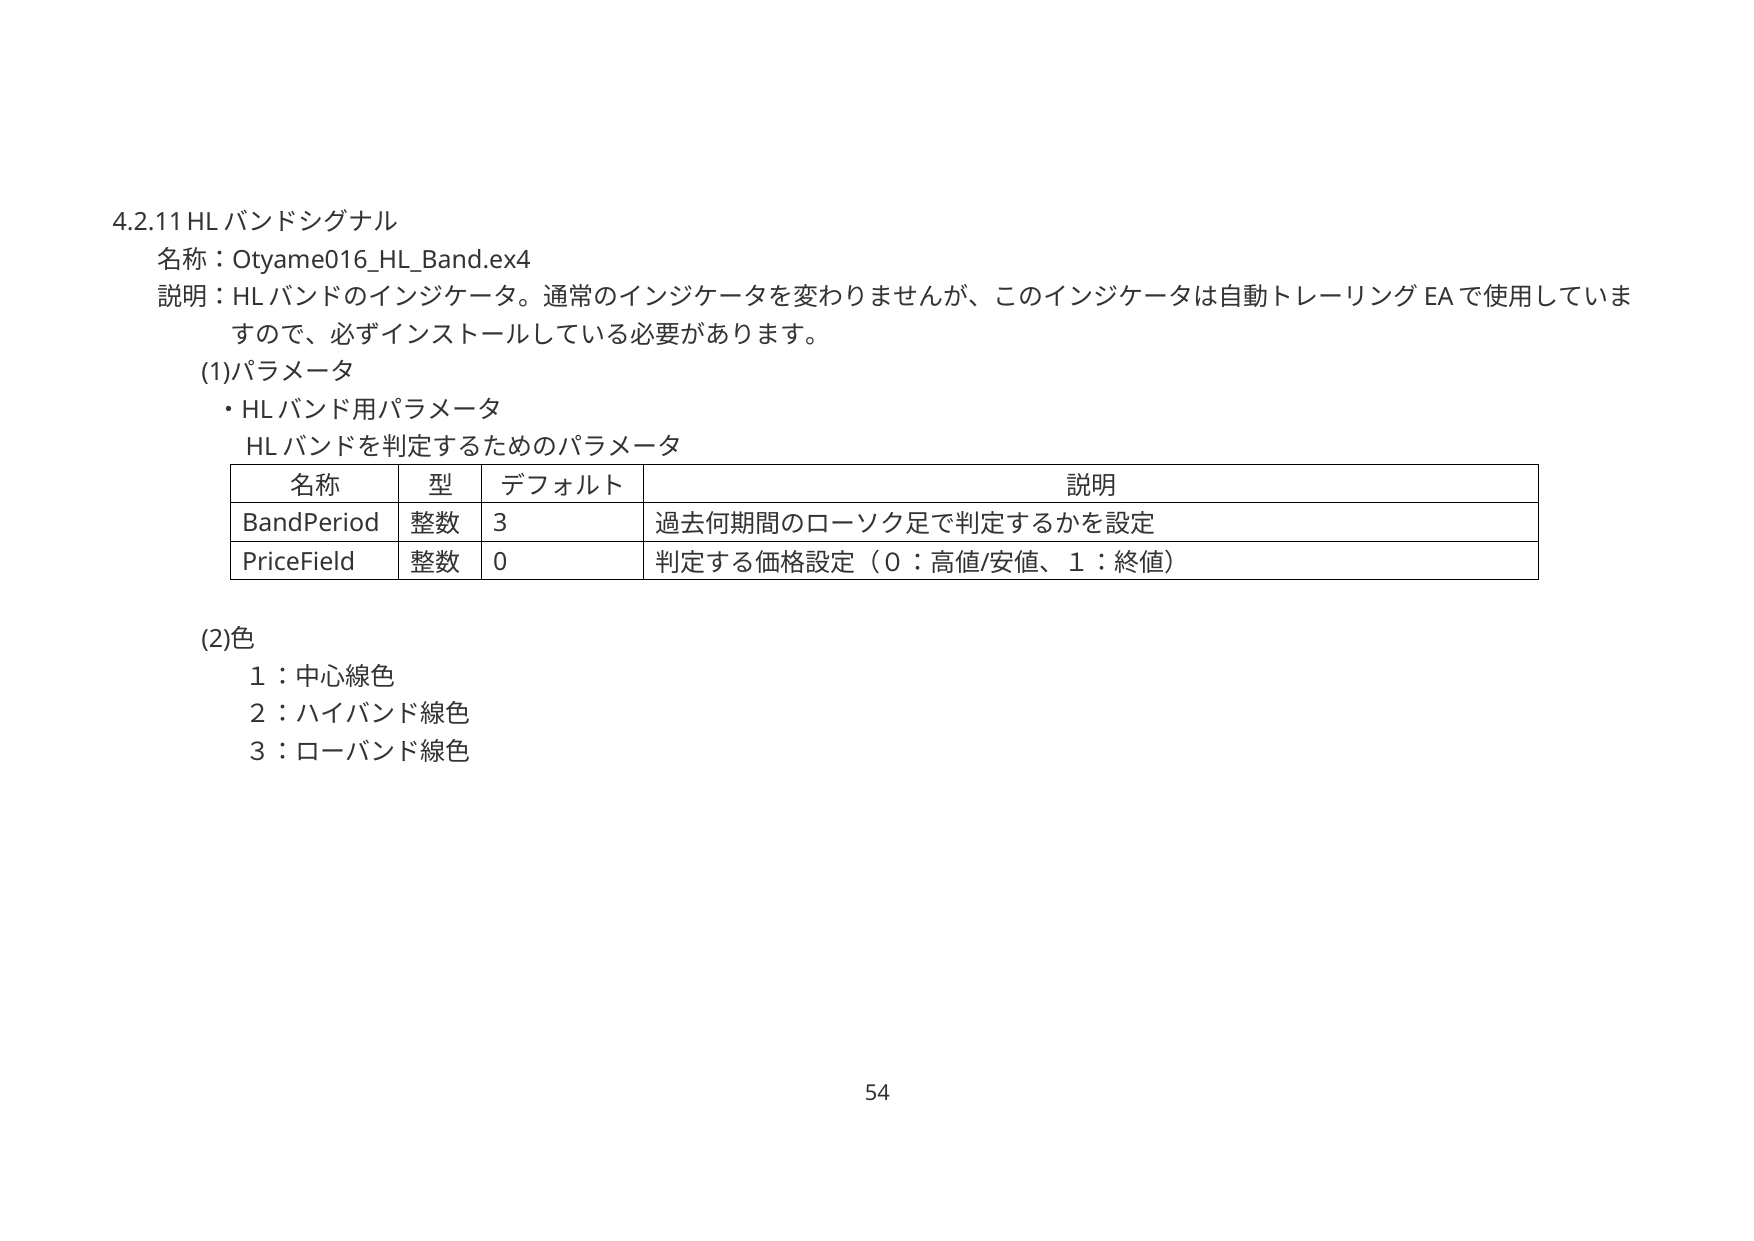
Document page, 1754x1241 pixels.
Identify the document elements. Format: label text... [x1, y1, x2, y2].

list HLバンドシグナル [112, 201, 1641, 239]
list (2)色 [201, 618, 1641, 655]
table_header 説明 [644, 465, 1538, 502]
table_header 型 [399, 465, 481, 502]
table_header 名称 [231, 465, 398, 502]
list 名称：Otyame016_HL_Band.ex4 [157, 239, 1641, 276]
list ・HLバンド用パラメータ [216, 389, 1641, 426]
list １：中心線色 [201, 655, 1641, 693]
table_header デフォルト [482, 465, 643, 502]
list HLバンドを判定するためのパラメータ [245, 426, 1641, 464]
list ３：ローバンド線色 [201, 730, 1641, 768]
table_cell 整数 [399, 503, 481, 541]
table_cell 3 [482, 503, 643, 541]
table_cell PriceField [231, 542, 398, 579]
table_cell 0 [482, 542, 643, 579]
list (1)パラメータ [157, 351, 1641, 389]
list 説明：HLバンドのインジケータ。通常のインジケータを変わりませんが、このインジケータは自動トレーリングEAで使用していますので、必ずインストールしている必要があります。 [157, 276, 1641, 351]
list ２：ハイバンド線色 [201, 693, 1641, 730]
table_cell BandPeriod [231, 503, 398, 541]
table_cell 過去何期間のローソク足で判定するかを設定 [644, 503, 1538, 541]
table_cell 判定する価格設定（０：高値/安値、１：終値） [644, 542, 1538, 579]
table_cell 整数 [399, 542, 481, 579]
